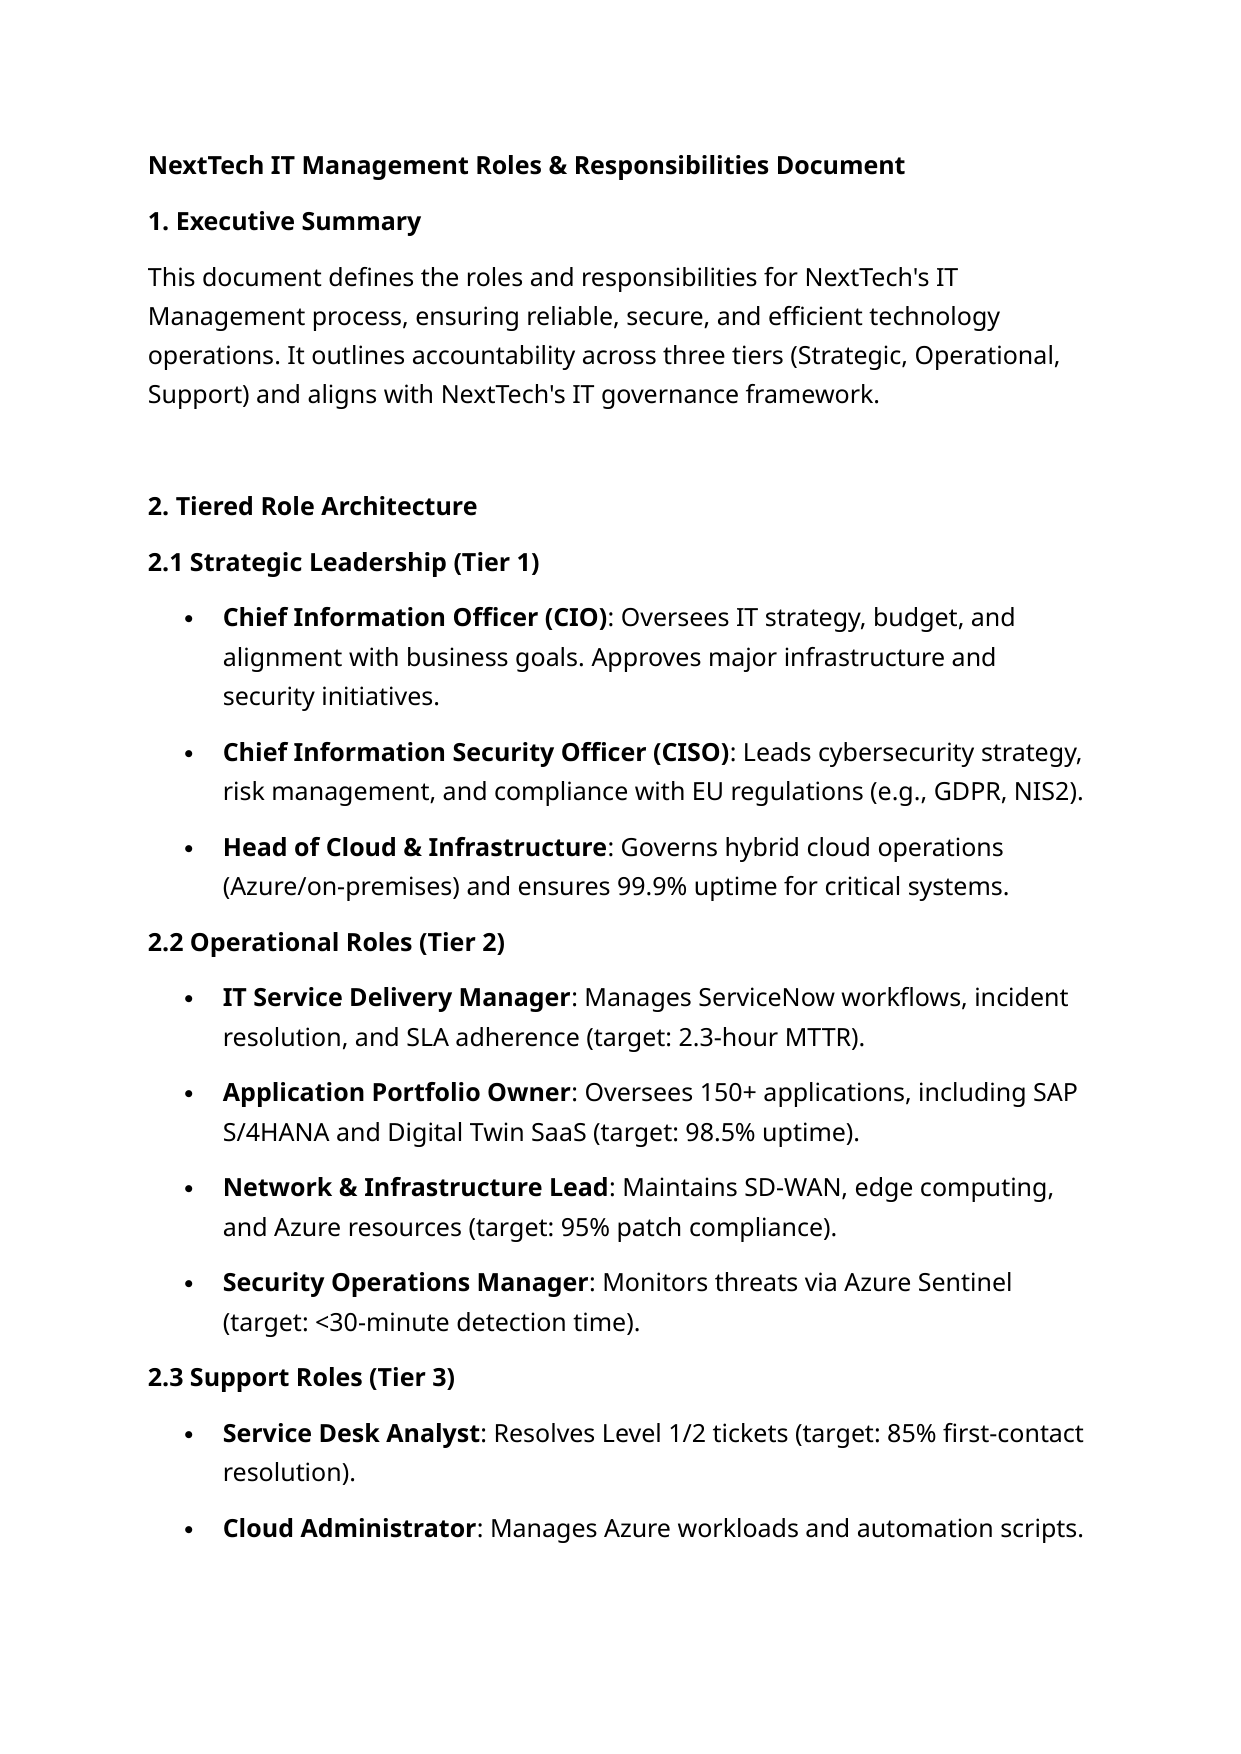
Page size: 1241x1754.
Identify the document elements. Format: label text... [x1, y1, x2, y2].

list IT Service Delivery Manager: Manages ServiceNow workflows, incident resolution, and SLA adherence (target: 2.3-hour MTTR). [185, 980, 1093, 1053]
list Network & Infrastructure Lead: Maintains SD-WAN, edge computing, and Azure resources (target: 95% patch compliance). [185, 1170, 1093, 1243]
list Application Portfolio Owner: Oversees 150+ applications, including SAP S/4HANA and Digital Twin SaaS (target: 98.5% uptime). [185, 1075, 1093, 1148]
list Security Operations Manager: Monitors threats via Azure Sentinel (target: <30-minute detection time). [185, 1265, 1093, 1338]
text 1. Executive Summary [148, 203, 1093, 237]
list Head of Cloud & Infrastructure: Governs hybrid cloud operations (Azure/on-premises) and ensures 99.9% uptime for critical systems. [185, 829, 1093, 902]
list Chief Information Security Officer (CISO): Leads cybersecurity strategy, risk management, and compliance with EU regulations (e.g., GDPR, NIS2). [185, 734, 1093, 807]
text This document defines the roles and responsibilities for NextTech's IT Management process, ensuring reliable, secure, and efficient technology operations. It outlines accountability across three tiers (Strategic, Operational, Support) and aligns with NextTech's IT governance framework. [148, 259, 1093, 411]
text NextTech IT Management Roles & Responsibilities Document [148, 148, 1093, 182]
text 2. Tiered Role Architecture [148, 488, 1093, 522]
text 2.1 Strategic Leadership (Tier 1) [148, 544, 1093, 578]
list Cloud Administrator: Manages Azure workloads and automation scripts. [185, 1511, 1093, 1545]
list Chief Information Officer (CIO): Oversees IT strategy, budget, and alignment with business goals. Approves major infrastructure and security initiatives. [185, 600, 1093, 712]
text 2.2 Operational Roles (Tier 2) [148, 924, 1093, 958]
list Service Desk Analyst: Resolves Level 1/2 tickets (target: 85% first-contact resolution). [185, 1416, 1093, 1489]
text 2.3 Support Roles (Tier 3) [148, 1360, 1093, 1394]
